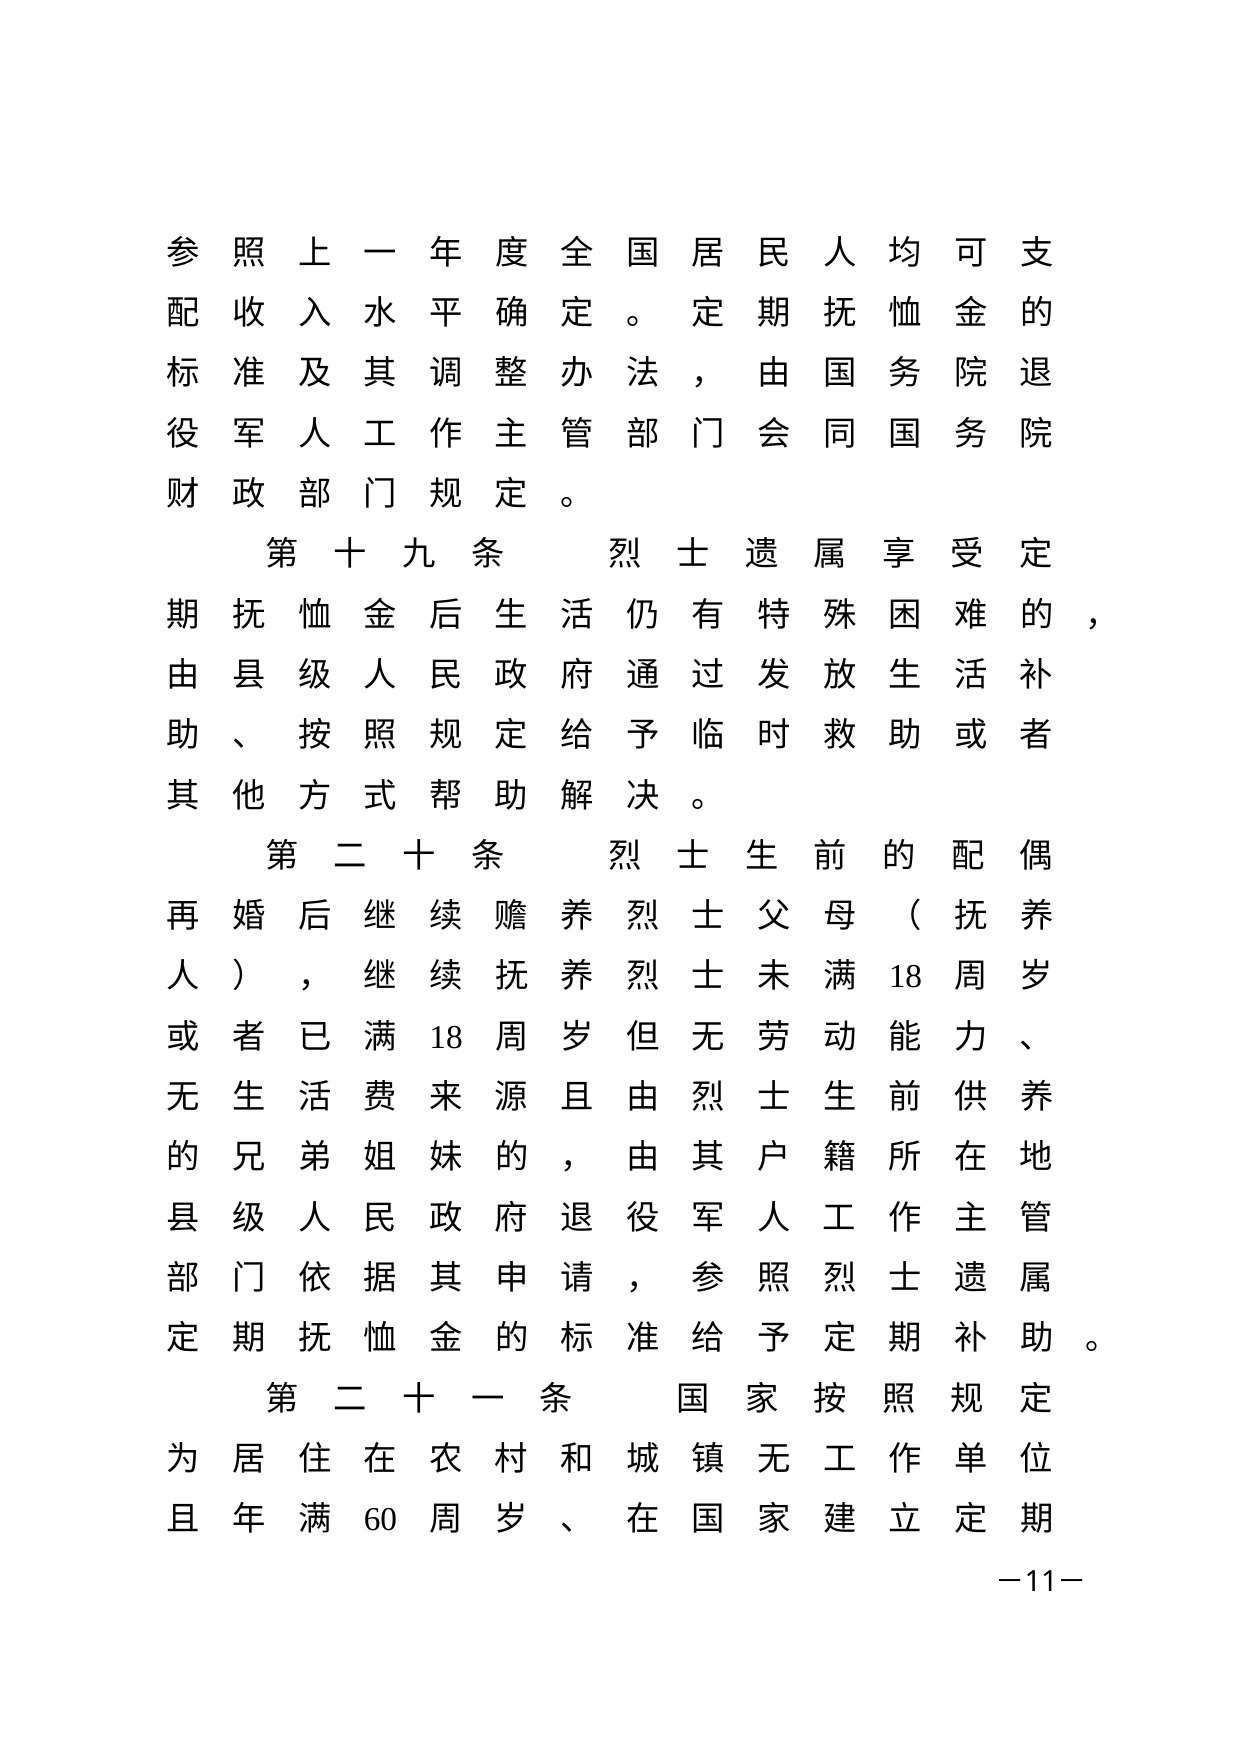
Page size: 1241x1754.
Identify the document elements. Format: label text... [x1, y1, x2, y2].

text 第十八条 定期抚恤金标准参照上一年度全国居民人均可支配收入水平确定。定期抚恤金的标准及其调整办法，由国务院退役军人工作主管部门会同国务院财政部门规定。 [167, 219, 1085, 521]
text 第十九条 烈士遗属享受定期抚恤金后生活仍有特殊困难的，由县级人民政府通过发放生活补助、按照规定给予临时救助或者其他方式帮助解决。 [167, 521, 1085, 823]
text 第二十一条 国家按照规定为居住在农村和城镇无工作单位且年满60周岁、在国家建立定期抚恤金制度时已满18周岁的烈士子女发放定期生活补助，由其户籍所在地县级人民政府退役军人工作主管部门依据其申请，在审核确认其符合条件当月起发放。 [167, 1365, 1085, 1546]
text 第二十条 烈士生前的配偶再婚后继续赡养烈士父母（抚养人），继续抚养烈士未满18周岁或者已满18周岁但无劳动能力、无生活费来源且由烈士生前供养的兄弟姐妹的，由其户籍所在地县级人民政府退役军人工作主管部门依据其申请，参照烈士遗属定期抚恤金的标准给予定期补助。 [167, 823, 1085, 1365]
